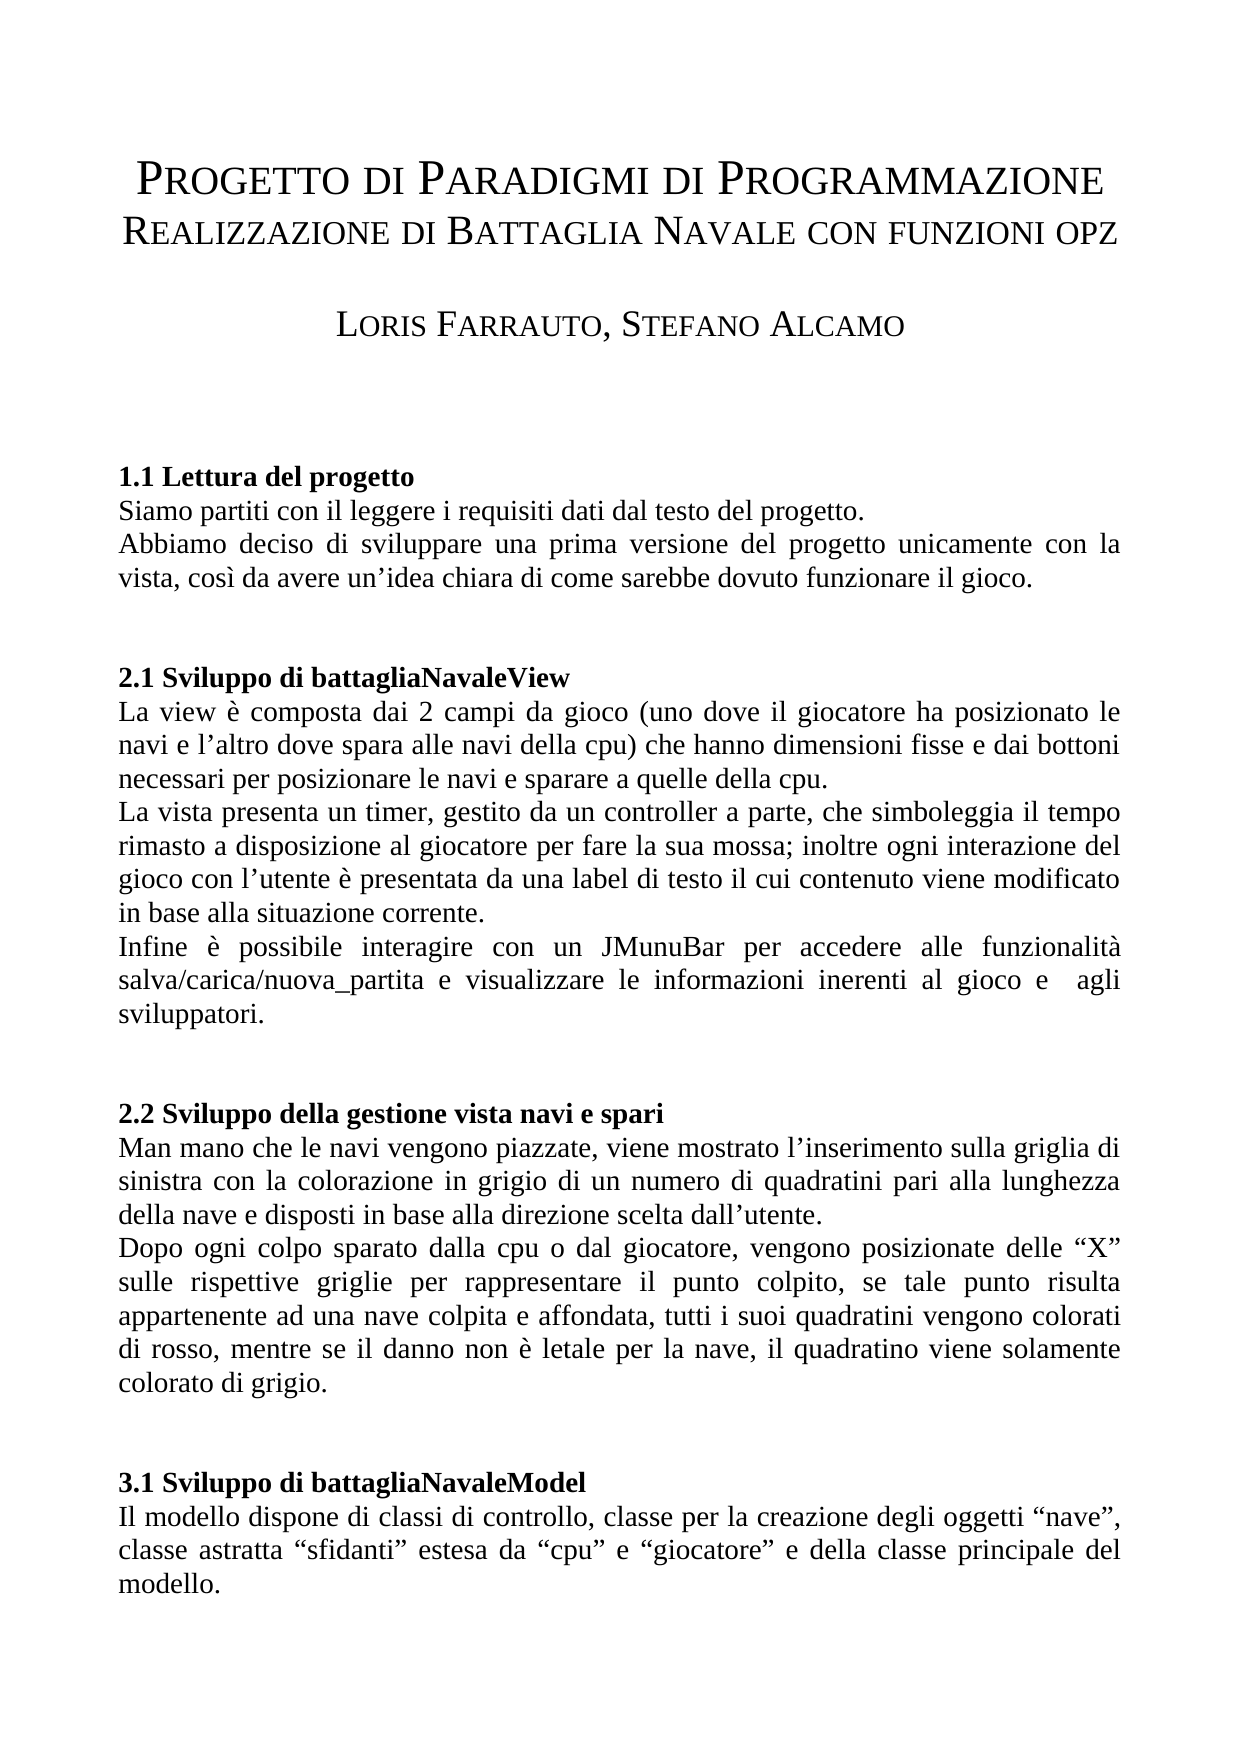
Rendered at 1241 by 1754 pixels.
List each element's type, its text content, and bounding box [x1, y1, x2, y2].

text Infine è possibile interagire con un JMunuBar per accedere alle funzionalità salva/carica/nuova_partita e visualizzare le informazioni inerenti al gioco e agli sviluppatori. [118, 929, 1122, 1029]
text La vista presenta un timer, gestito da un controller a parte, che simboleggia il tempo rimasto a disposizione al giocatore per fare la sua mossa; inoltre ogni interazione del gioco con l’utente è presentata da una label di testo il cui contenuto viene modificato in base alla situazione corrente. [118, 794, 1122, 929]
text 2.1 Sviluppo di battagliaNavaleView [118, 660, 1122, 694]
text 3.1 Sviluppo di battagliaNavaleModel [118, 1465, 1122, 1499]
text Loris Farrauto, Stefano Alcamo [118, 301, 1122, 344]
text La view è composta dai 2 campi da gioco (uno dove il giocatore ha posizionato le navi e l’altro dove spara alle navi della cpu) che hanno dimensioni fisse e dai bottoni necessari per posizionare le navi e sparare a quelle della cpu. [118, 694, 1122, 794]
text Abbiamo deciso di sviluppare una prima versione del progetto unicamente con la vista, così da avere un’idea chiara di come sarebbe dovuto funzionare il gioco. [118, 526, 1122, 593]
text Siamo partiti con il leggere i requisiti dati dal testo del progetto. [118, 493, 1122, 526]
text Il modello dispone di classi di controllo, classe per la creazione degli oggetti “nave”, classe astratta “sfidanti” estesa da “cpu” e “giocatore” e della classe principale del modello. [118, 1499, 1122, 1599]
text Dopo ogni colpo sparato dalla cpu o dal giocatore, vengono posizionate delle “X” sulle rispettive griglie per rappresentare il punto colpito, se tale punto risulta appartenente ad una nave colpita e affondata, tutti i suoi quadratini vengono colorati di rosso, mentre se il danno non è letale per la nave, il quadratino viene solamente colorato di grigio. [118, 1231, 1122, 1398]
text 1.1 Lettura del progetto [118, 459, 1122, 493]
text 2.2 Sviluppo della gestione vista navi e spari [118, 1096, 1122, 1130]
text Progetto di Paradigmi di Programmazione [118, 148, 1122, 205]
text Man mano che le navi vengono piazzate, viene mostrato l’inserimento sulla griglia di sinistra con la colorazione in grigio di un numero di quadratini pari alla lunghezza della nave e disposti in base alla direzione scelta dall’utente. [118, 1130, 1122, 1231]
text Realizzazione di Battaglia Navale con funzioni opz [118, 205, 1122, 253]
